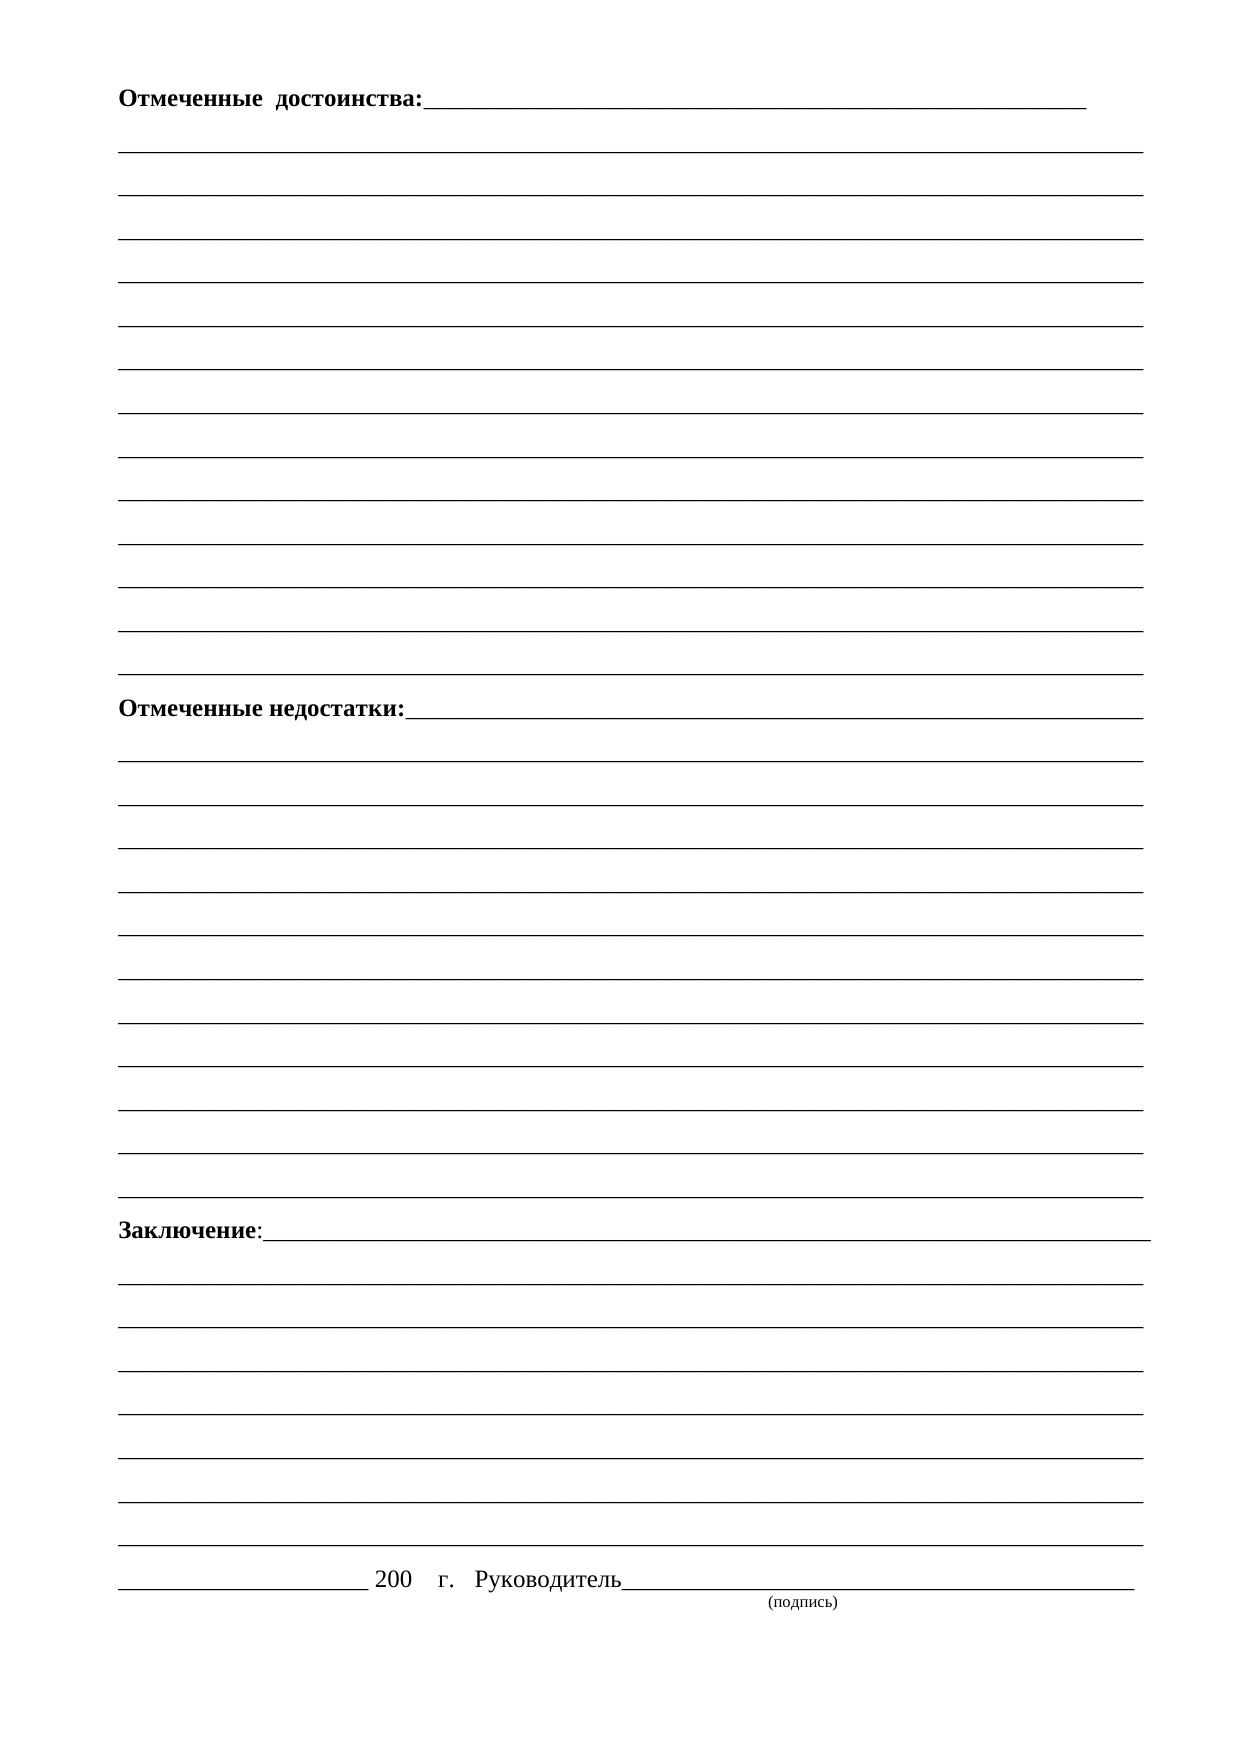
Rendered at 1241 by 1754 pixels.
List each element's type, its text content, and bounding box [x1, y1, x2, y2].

text __________________________________________________________________________________ [118, 823, 1152, 852]
text __________________________________________________________________________________ [118, 780, 1152, 809]
text __________________________________________________________________________________ [118, 431, 1152, 461]
text Отмеченные недостатки:___________________________________________________________ [118, 693, 1152, 722]
text __________________________________________________________________________________ [118, 1476, 1152, 1506]
text __________________________________________________________________________________ [118, 649, 1152, 678]
text Заключение:_______________________________________________________________________ [118, 1215, 1152, 1244]
text __________________________________________________________________________________ [118, 997, 1152, 1027]
text Отмеченные достоинства:_____________________________________________________ [118, 83, 1152, 112]
text __________________________________________________________________________________ [118, 954, 1152, 983]
text __________________________________________________________________________________ [118, 1302, 1152, 1331]
text __________________________________________________________________________________ [118, 736, 1152, 765]
text __________________________________________________________________________________ [118, 1041, 1152, 1070]
text __________________________________________________________________________________ [118, 1172, 1152, 1201]
text __________________________________________________________________________________ [118, 1084, 1152, 1114]
text __________________________________________________________________________________ [118, 127, 1152, 156]
text __________________________________________________________________________________ [118, 344, 1152, 373]
text __________________________________________________________________________________ [118, 388, 1152, 417]
text __________________________________________________________________________________ [118, 1259, 1152, 1288]
text __________________________________________________________________________________ [118, 475, 1152, 504]
text __________________________________________________________________________________ [118, 214, 1152, 243]
text __________________________________________________________________________________ [118, 170, 1152, 199]
text __________________________________________________________________________________ [118, 606, 1152, 635]
text __________________________________________________________________________________ [118, 257, 1152, 286]
text __________________________________________________________________________________ [118, 867, 1152, 896]
text __________________________________________________________________________________ [118, 562, 1152, 591]
text __________________________________________________________________________________ [118, 1128, 1152, 1157]
text __________________________________________________________________________________ [118, 910, 1152, 939]
text __________________________________________________________________________________ [118, 518, 1152, 548]
text __________________________________________________________________________________ [118, 1520, 1152, 1549]
text __________________________________________________________________________________ [118, 301, 1152, 330]
text (подпись) [118, 1593, 1152, 1611]
text ____________________ 200 г. Руководитель_________________________________________ [118, 1563, 1152, 1593]
